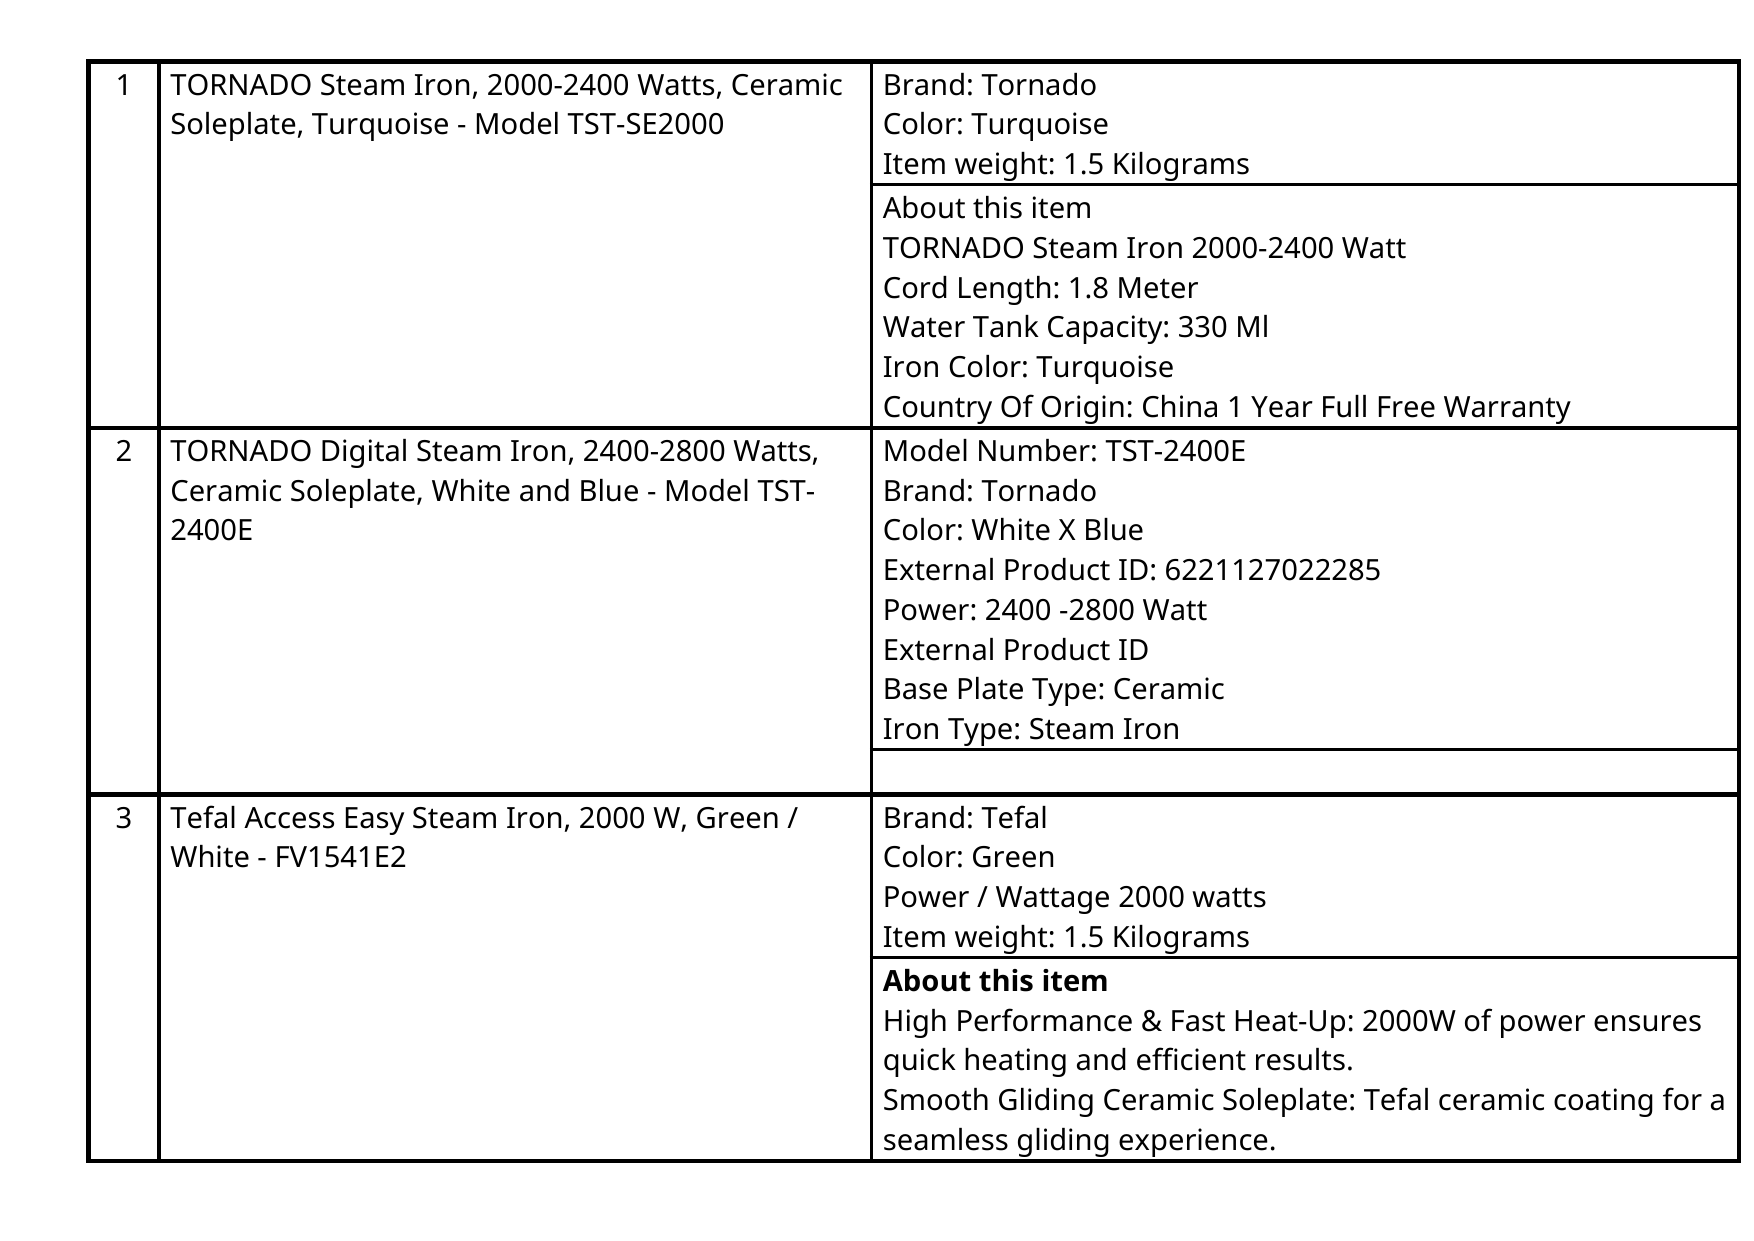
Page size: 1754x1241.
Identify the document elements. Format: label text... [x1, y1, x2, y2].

table_cell [873, 751, 1737, 792]
table_cell 3 [91, 797, 157, 1159]
table_cell Brand: Tefal Color: Green Power / Wattage 2000 watts Item weight: 1.5 Kilograms [873, 797, 1737, 956]
table_cell About this item TORNADO Steam Iron 2000-2400 Watt Cord Length: 1.8 Meter Water Tank Capacity: 330 Ml Iron Color: Turquoise Country Of Origin: China 1 Year Full Free Warranty [873, 186, 1737, 426]
table_cell Model Number: TST-2400E Brand: Tornado Color: White X Blue External Product ID: 6221127022285 Power: 2400 -2800 Watt External Product ID Base Plate Type: Ceramic Iron Type: Steam Iron [873, 430, 1737, 748]
table_cell 2 [91, 430, 157, 792]
table_cell Tefal Access Easy Steam Iron, 2000 W, Green / White - FV1541E2 [161, 797, 870, 1159]
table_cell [873, 959, 1737, 1159]
table_header 1 [91, 64, 157, 426]
table_header Brand: Tornado Color: Turquoise Item weight: 1.5 Kilograms [873, 64, 1737, 183]
table_header TORNADO Steam Iron, 2000-2400 Watts, Ceramic Soleplate, Turquoise - Model TST-SE2000 [161, 64, 870, 426]
table_cell TORNADO Digital Steam Iron, 2400-2800 Watts, Ceramic Soleplate, White and Blue - Model TST-2400E [161, 430, 870, 792]
